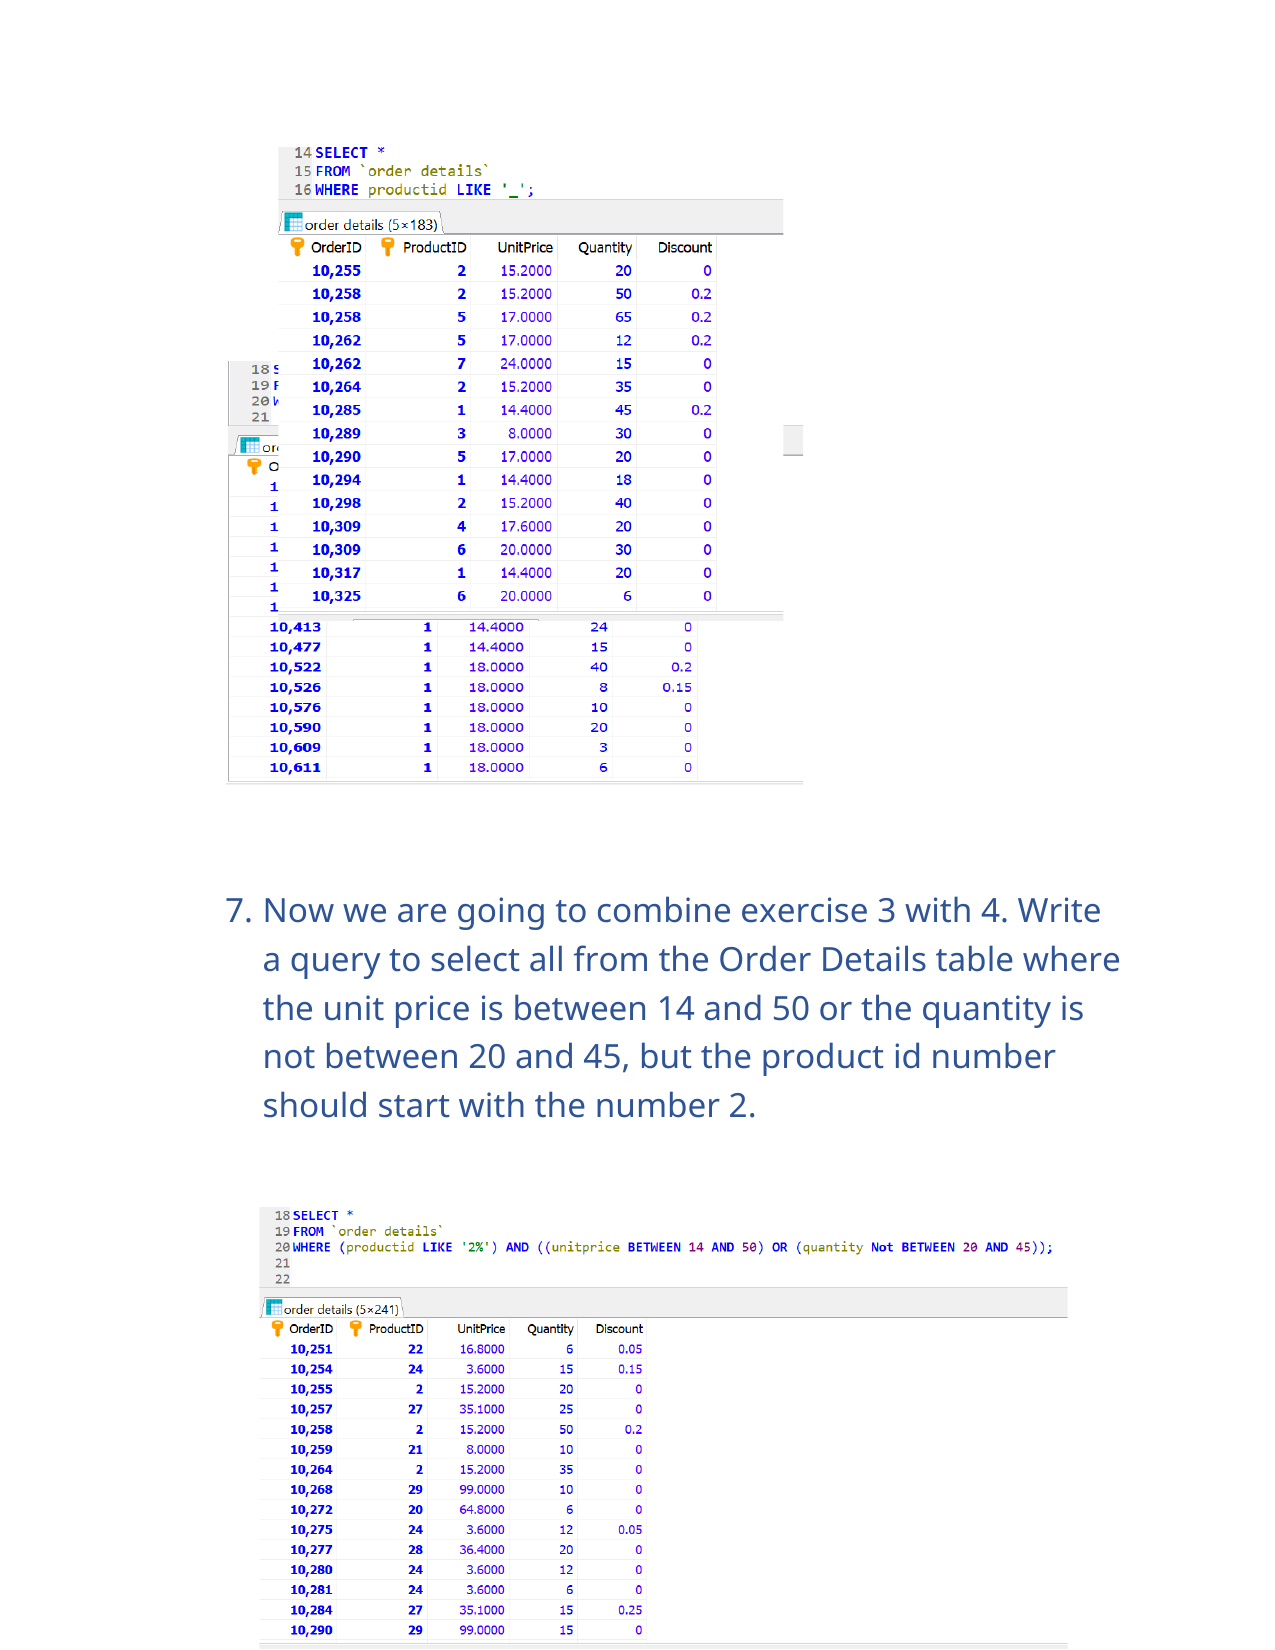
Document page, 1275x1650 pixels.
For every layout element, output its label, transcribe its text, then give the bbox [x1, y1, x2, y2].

picture [225, 147, 803, 784]
subtitle Now we are going to combine exercise 3 with 4. Write a query to select all from the Order Details table where the unit price is between 14 and 50 or the quantity is not between 20 and 45, but the product id number should start with the number 2. [225, 886, 1125, 1128]
picture [258, 1207, 1067, 1648]
